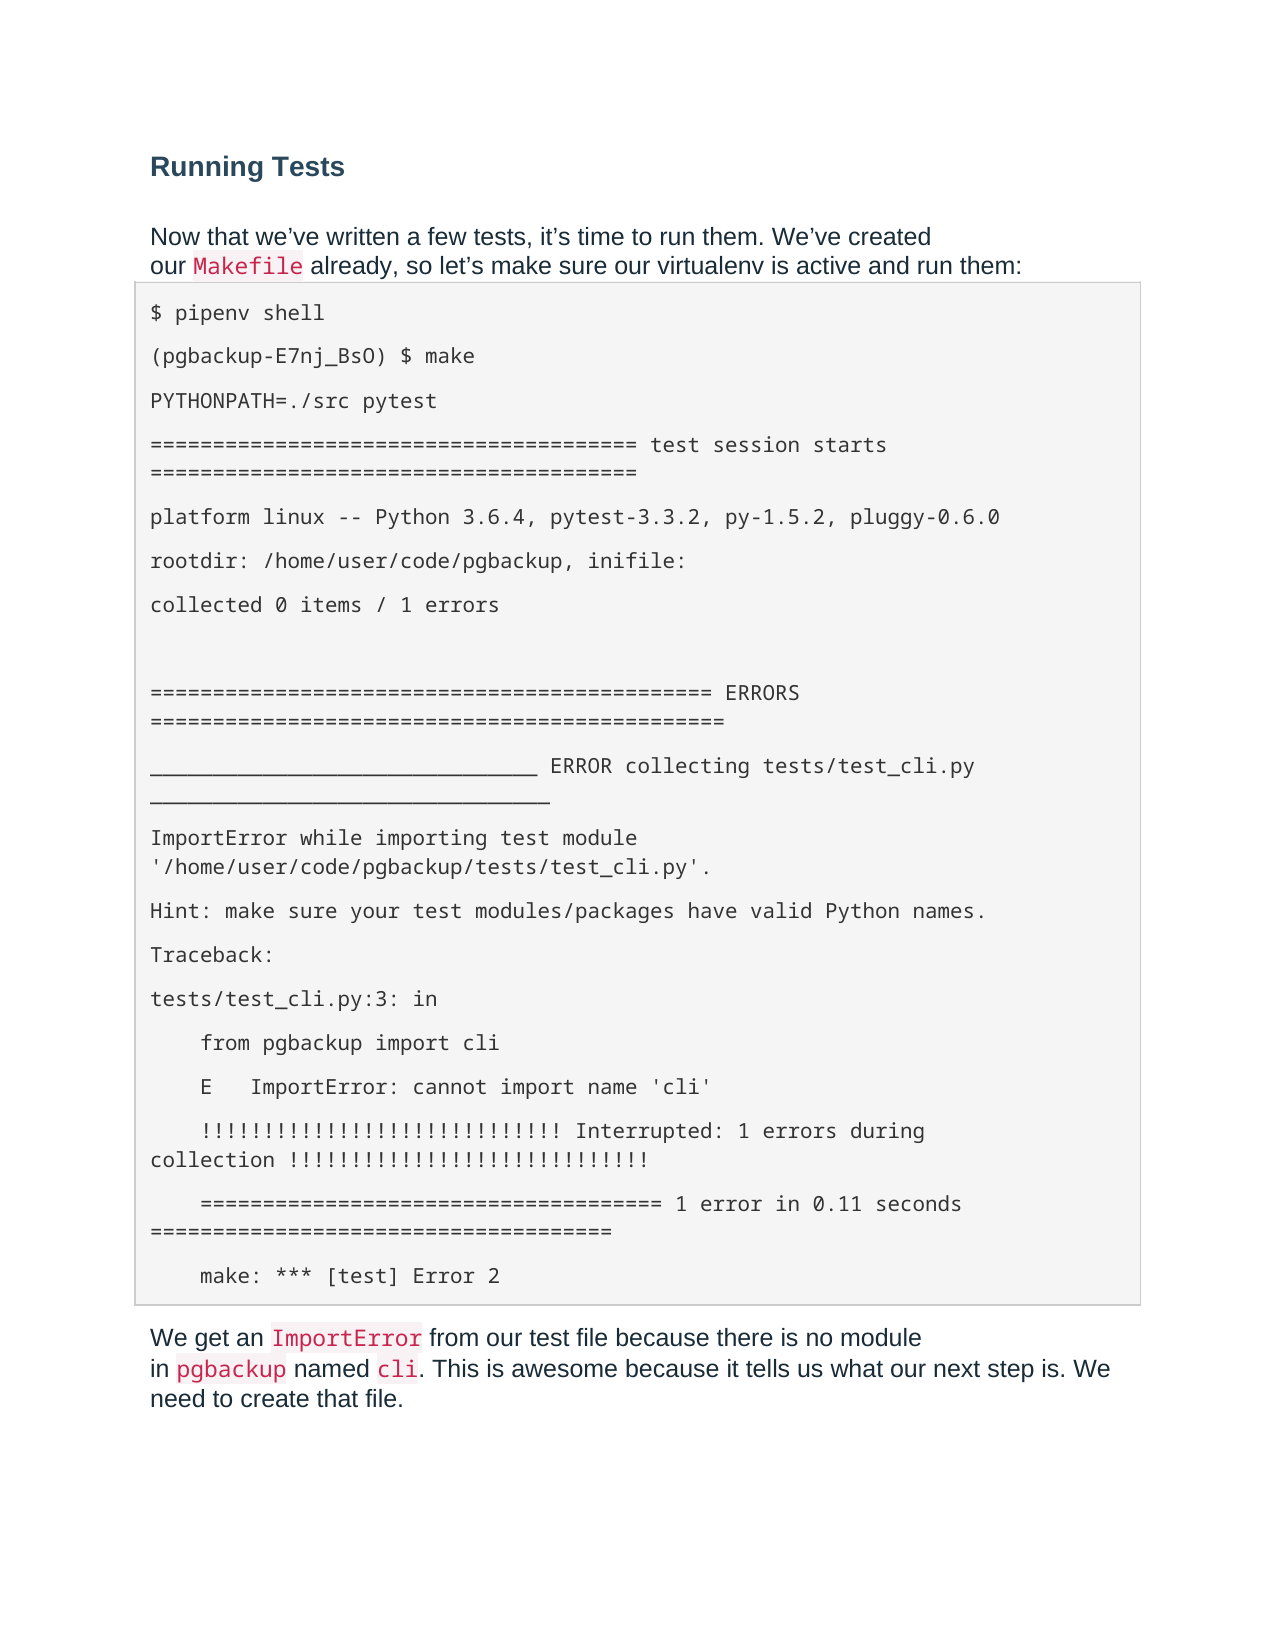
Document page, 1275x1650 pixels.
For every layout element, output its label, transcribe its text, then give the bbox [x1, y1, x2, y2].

text (pgbackup-E7nj_BsO) $ make [136, 326, 1140, 369]
text $ pipenv shell [136, 283, 1140, 326]
text Traceback: [136, 924, 1140, 968]
text from pgbackup import cli [136, 1012, 1140, 1056]
text collected 0 items / 1 errors [136, 574, 1140, 618]
text E ImportError: cannot import name 'cli' [136, 1056, 1140, 1100]
text Now that we’ve written a few tests, it’s time to run them. We’ve created our Makefile already, so let’s make sure our virtualenv is active and run them: [150, 221, 1125, 281]
text platform linux -- Python 3.6.4, pytest-3.3.2, py-1.5.2, pluggy-0.6.0 [136, 486, 1140, 530]
text ImportError while importing test module '/home/user/code/pgbackup/tests/test_cli.py'. [136, 807, 1140, 880]
text ======================================= test session starts ======================================= [136, 414, 1140, 486]
text Running Tests [150, 150, 1125, 182]
text ============================================= ERRORS ============================================== [136, 662, 1140, 735]
text Hint: make sure your test modules/packages have valid Python names. [136, 880, 1140, 924]
text !!!!!!!!!!!!!!!!!!!!!!!!!!!!! Interrupted: 1 errors during collection !!!!!!!!!!!!!!!!!!!!!!!!!!!!! [136, 1100, 1140, 1173]
text _______________________________ ERROR collecting tests/test_cli.py ________________________________ [136, 735, 1140, 807]
text ===================================== 1 error in 0.11 seconds ===================================== [136, 1173, 1140, 1245]
text PYTHONPATH=./src pytest [136, 369, 1140, 414]
text tests/test_cli.py:3: in [136, 968, 1140, 1012]
text rootdir: /home/user/code/pgbackup, inifile: [136, 530, 1140, 574]
text make: *** [test] Error 2 [136, 1245, 1140, 1304]
text We get an ImportError from our test file because there is no module in pgbackup named cli. This is awesome because it tells us what our next step is. We need to create that file. [150, 1322, 1125, 1413]
